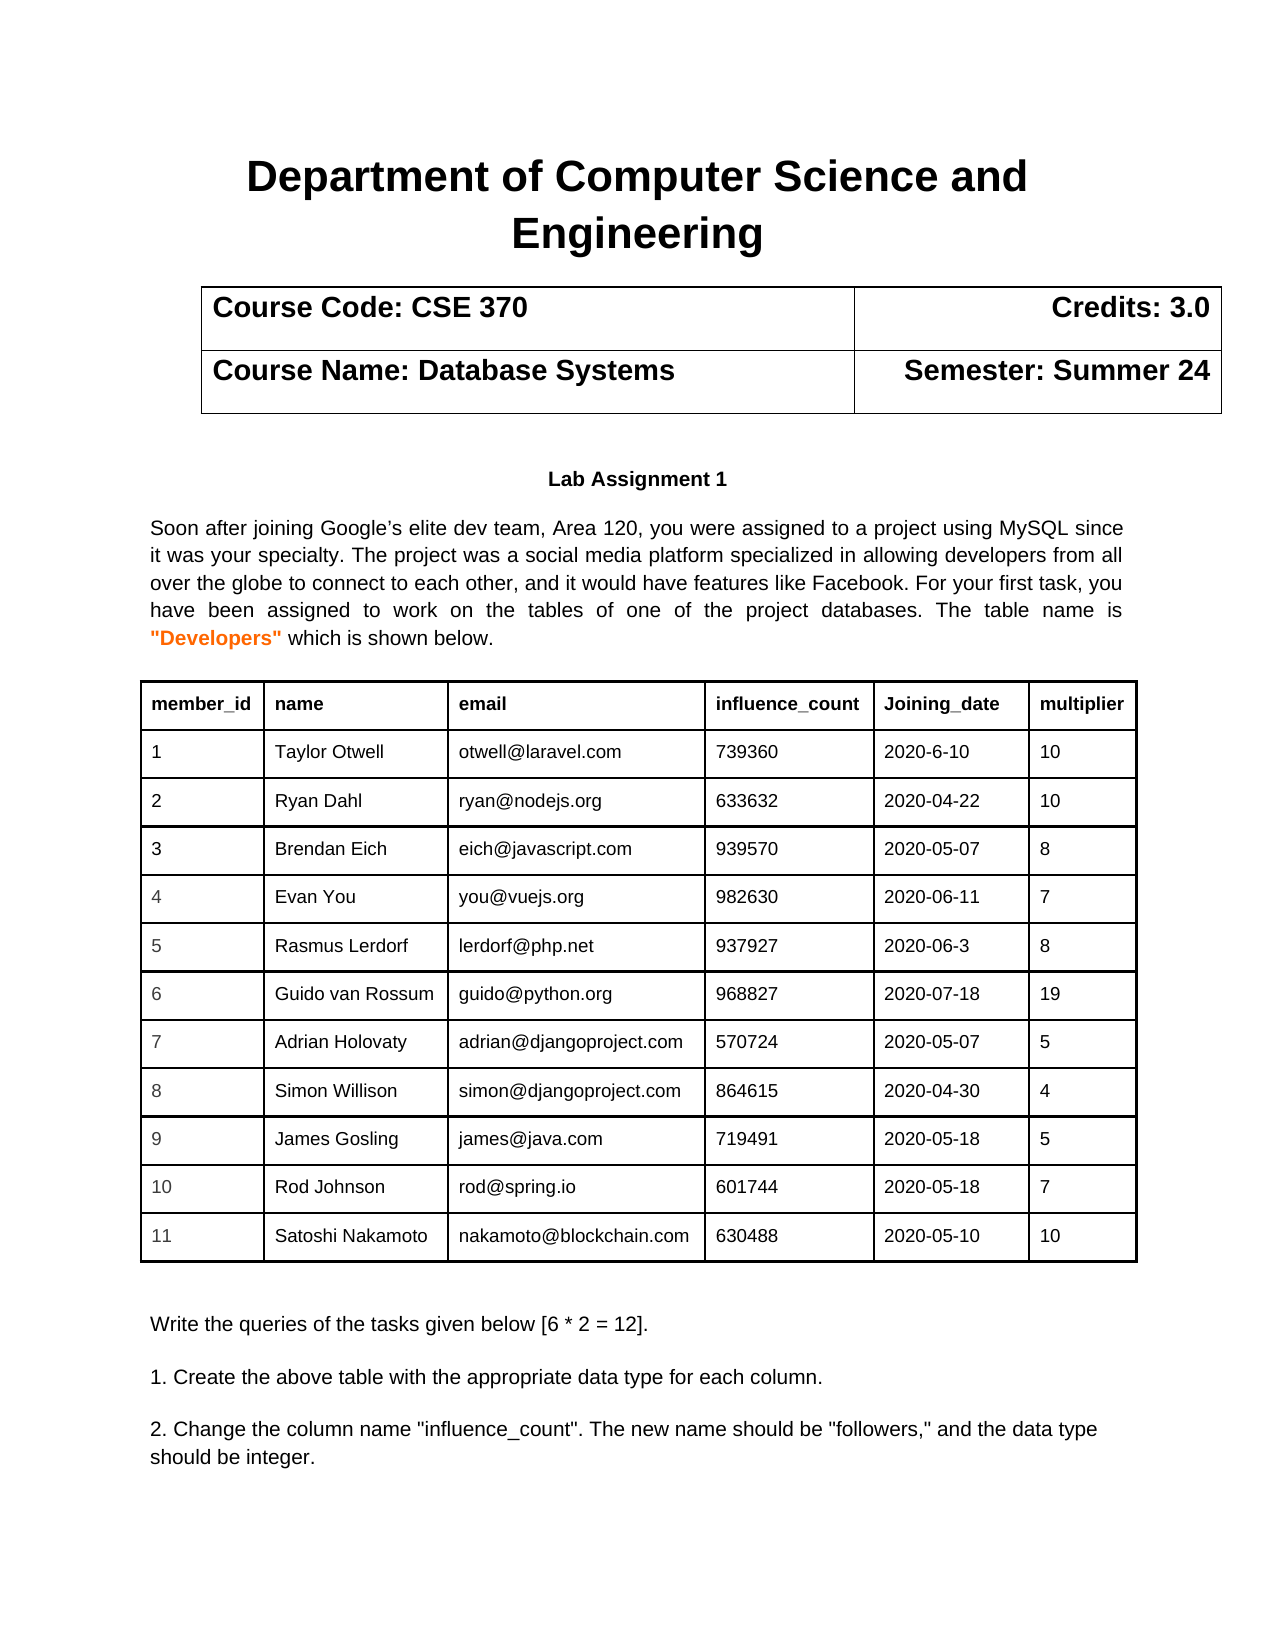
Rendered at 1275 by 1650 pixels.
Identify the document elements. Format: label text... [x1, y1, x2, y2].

table_cell 982630 [706, 876, 873, 922]
table_cell Ryan Dahl [265, 779, 447, 825]
text 2. Change the column name "influence_count". The new name should be "followers," and the data type should be integer. [150, 1417, 1125, 1469]
table_cell 5 [1030, 1118, 1135, 1164]
table_cell 2020-04-30 [875, 1069, 1028, 1115]
table_cell 4 [1030, 1069, 1135, 1115]
table_cell otwell@laravel.com [449, 731, 704, 777]
table_header multiplier [1030, 683, 1135, 729]
table_cell 968827 [706, 973, 873, 1019]
table_header name [265, 683, 447, 729]
table_cell 2020-07-18 [875, 973, 1028, 1019]
table_cell Simon Willison [265, 1069, 447, 1115]
table_cell 601744 [706, 1166, 873, 1212]
table_cell 5 [1030, 1021, 1135, 1067]
table_cell Brendan Eich [265, 828, 447, 874]
table_cell 2020-06-3 [875, 924, 1028, 970]
table_header Credits: 3.0 [855, 288, 1221, 350]
table_cell 10 [142, 1166, 263, 1212]
table_cell 2020-6-10 [875, 731, 1028, 777]
table_cell guido@python.org [449, 973, 704, 1019]
text Soon after joining Google’s elite dev team, Area 120, you were assigned to a project using MySQL since it was your specialty. The project was a social media platform specialized in allowing developers from all over the globe to connect to each other, and it would have features like Facebook. For your first task, you have been assigned to work on the tables of one of the project databases. The table name is "Developers" which is shown below. [150, 515, 1125, 649]
table_cell ryan@nodejs.org [449, 779, 704, 825]
table_cell eich@javascript.com [449, 828, 704, 874]
table_cell Satoshi Nakamoto [265, 1214, 447, 1260]
table_header Course Code: CSE 370 [202, 288, 854, 350]
table_cell adrian@djangoproject.com [449, 1021, 704, 1067]
table_cell 2 [142, 779, 263, 825]
table_cell 8 [142, 1069, 263, 1115]
table_cell 2020-05-18 [875, 1166, 1028, 1212]
table_header Joining_date [875, 683, 1028, 729]
table_cell 2020-05-07 [875, 828, 1028, 874]
text Write the queries of the tasks given below [6 * 2 = 12]. [150, 1312, 1125, 1336]
table_cell 6 [142, 973, 263, 1019]
table_cell Course Name: Database Systems [202, 351, 854, 413]
table_cell 937927 [706, 924, 873, 970]
table_cell rod@spring.io [449, 1166, 704, 1212]
table_cell 7 [1030, 876, 1135, 922]
table_cell 739360 [706, 731, 873, 777]
text Lab Assignment 1 [150, 467, 1125, 491]
table_cell you@vuejs.org [449, 876, 704, 922]
table_cell Semester: Summer 24 [855, 351, 1221, 413]
table_cell 19 [1030, 973, 1135, 1019]
table_cell Rasmus Lerdorf [265, 924, 447, 970]
table_cell Evan You [265, 876, 447, 922]
table_header email [449, 683, 704, 729]
table_cell 719491 [706, 1118, 873, 1164]
table_cell 3 [142, 828, 263, 874]
table_header member_id [142, 683, 263, 729]
table_cell 2020-05-07 [875, 1021, 1028, 1067]
table_cell 10 [1030, 1214, 1135, 1260]
table_cell 630488 [706, 1214, 873, 1260]
table_cell 10 [1030, 779, 1135, 825]
table_cell 7 [142, 1021, 263, 1067]
table_cell simon@djangoproject.com [449, 1069, 704, 1115]
table_cell Guido van Rossum [265, 973, 447, 1019]
table_cell 4 [142, 876, 263, 922]
table_cell 7 [1030, 1166, 1135, 1212]
table_cell 10 [1030, 731, 1135, 777]
table_cell james@java.com [449, 1118, 704, 1164]
table_cell James Gosling [265, 1118, 447, 1164]
text Department of Computer Science and Engineering [150, 150, 1125, 258]
table_cell nakamoto@blockchain.com [449, 1214, 704, 1260]
table_cell 8 [1030, 828, 1135, 874]
table_cell 2020-05-18 [875, 1118, 1028, 1164]
table_cell 2020-04-22 [875, 779, 1028, 825]
table_cell 1 [142, 731, 263, 777]
table_cell 2020-06-11 [875, 876, 1028, 922]
table_cell 2020-05-10 [875, 1214, 1028, 1260]
table_cell 11 [142, 1214, 263, 1260]
table_cell 864615 [706, 1069, 873, 1115]
table_cell 939570 [706, 828, 873, 874]
table_cell lerdorf@php.net [449, 924, 704, 970]
table_cell Adrian Holovaty [265, 1021, 447, 1067]
table_cell 5 [142, 924, 263, 970]
table_cell Taylor Otwell [265, 731, 447, 777]
table_cell 570724 [706, 1021, 873, 1067]
table_cell 9 [142, 1118, 263, 1164]
table_header influence_count [706, 683, 873, 729]
table_cell Rod Johnson [265, 1166, 447, 1212]
table_cell 8 [1030, 924, 1135, 970]
table_cell 633632 [706, 779, 873, 825]
text 1. Create the above table with the appropriate data type for each column. [150, 1365, 1125, 1389]
